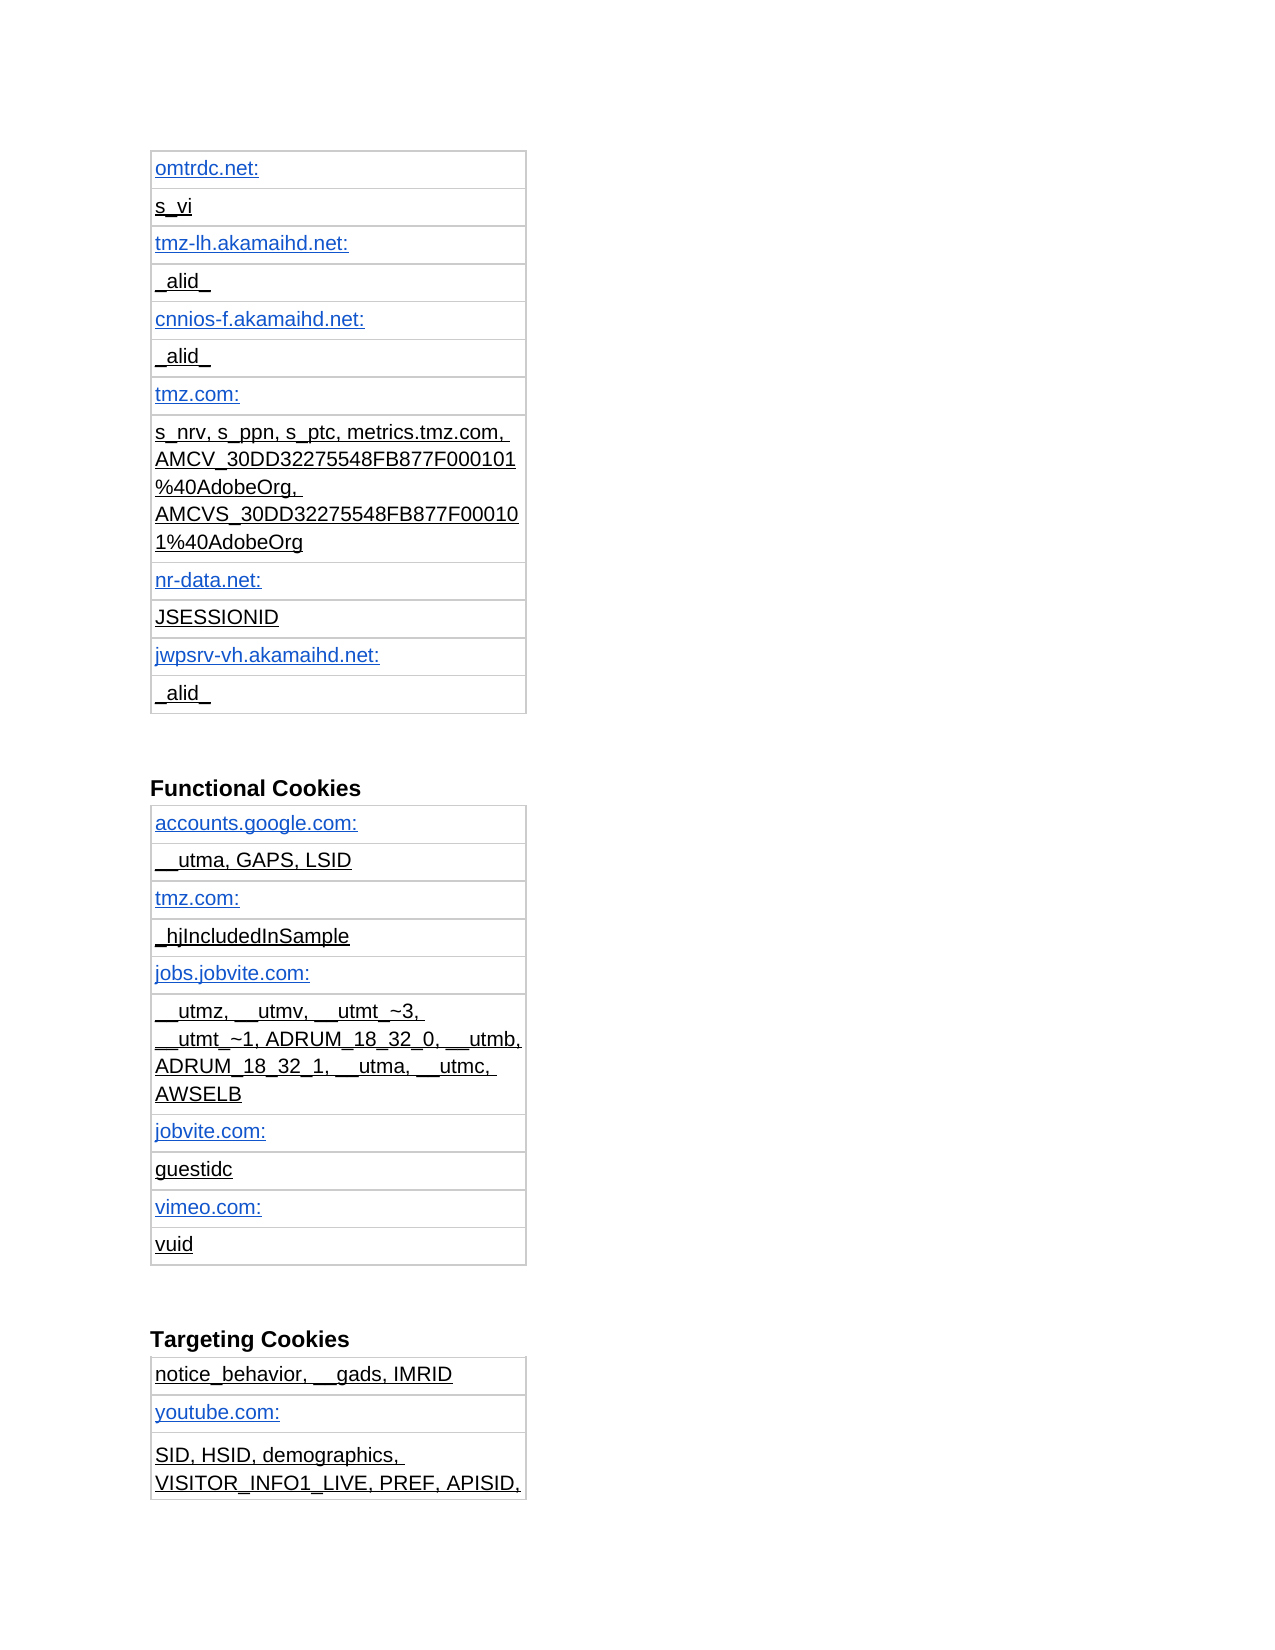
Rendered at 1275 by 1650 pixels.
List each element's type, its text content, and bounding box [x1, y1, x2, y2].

text Targeting Cookies [150, 1326, 1125, 1353]
table_cell tmz.com: [152, 378, 525, 414]
table_cell jobs.jobvite.com: [152, 957, 525, 993]
table_cell nr-data.net: [152, 563, 525, 599]
table_cell JSESSIONID [152, 601, 525, 637]
table_cell tmz-lh.akamaihd.net: [152, 227, 525, 263]
table_cell vuid [152, 1228, 525, 1264]
table_header notice_behavior, __gads, IMRID [152, 1358, 525, 1394]
table_cell s_vi [152, 189, 525, 225]
table_cell cnnios-f.akamaihd.net: [152, 302, 525, 338]
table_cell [152, 1433, 525, 1498]
text Functional Cookies [150, 774, 1125, 801]
table_cell jobvite.com: [152, 1115, 525, 1151]
table_cell tmz.com: [152, 882, 525, 918]
table_cell jwpsrv-vh.akamaihd.net: [152, 639, 525, 675]
table_cell _hjIncludedInSample [152, 920, 525, 956]
table_cell __utma, GAPS, LSID [152, 844, 525, 880]
table_header accounts.google.com: [152, 806, 525, 842]
table_cell _alid_ [152, 265, 525, 301]
table_cell _alid_ [152, 676, 525, 712]
table_cell s_nrv, s_ppn, s_ptc, metrics.tmz.com, AMCV_30DD32275548FB877F000101%40AdobeOrg, AMCVS_30DD32275548FB877F000101%40AdobeOrg [152, 416, 525, 562]
table_cell __utmz, __utmv, __utmt_~3, __utmt_~1, ADRUM_18_32_0, __utmb, ADRUM_18_32_1, __utma, __utmc, AWSELB [152, 995, 525, 1113]
table_cell omtrdc.net: [152, 152, 525, 188]
table_cell guestidc [152, 1153, 525, 1189]
table_cell vimeo.com: [152, 1191, 525, 1227]
table_cell _alid_ [152, 340, 525, 376]
table_cell youtube.com: [152, 1396, 525, 1432]
